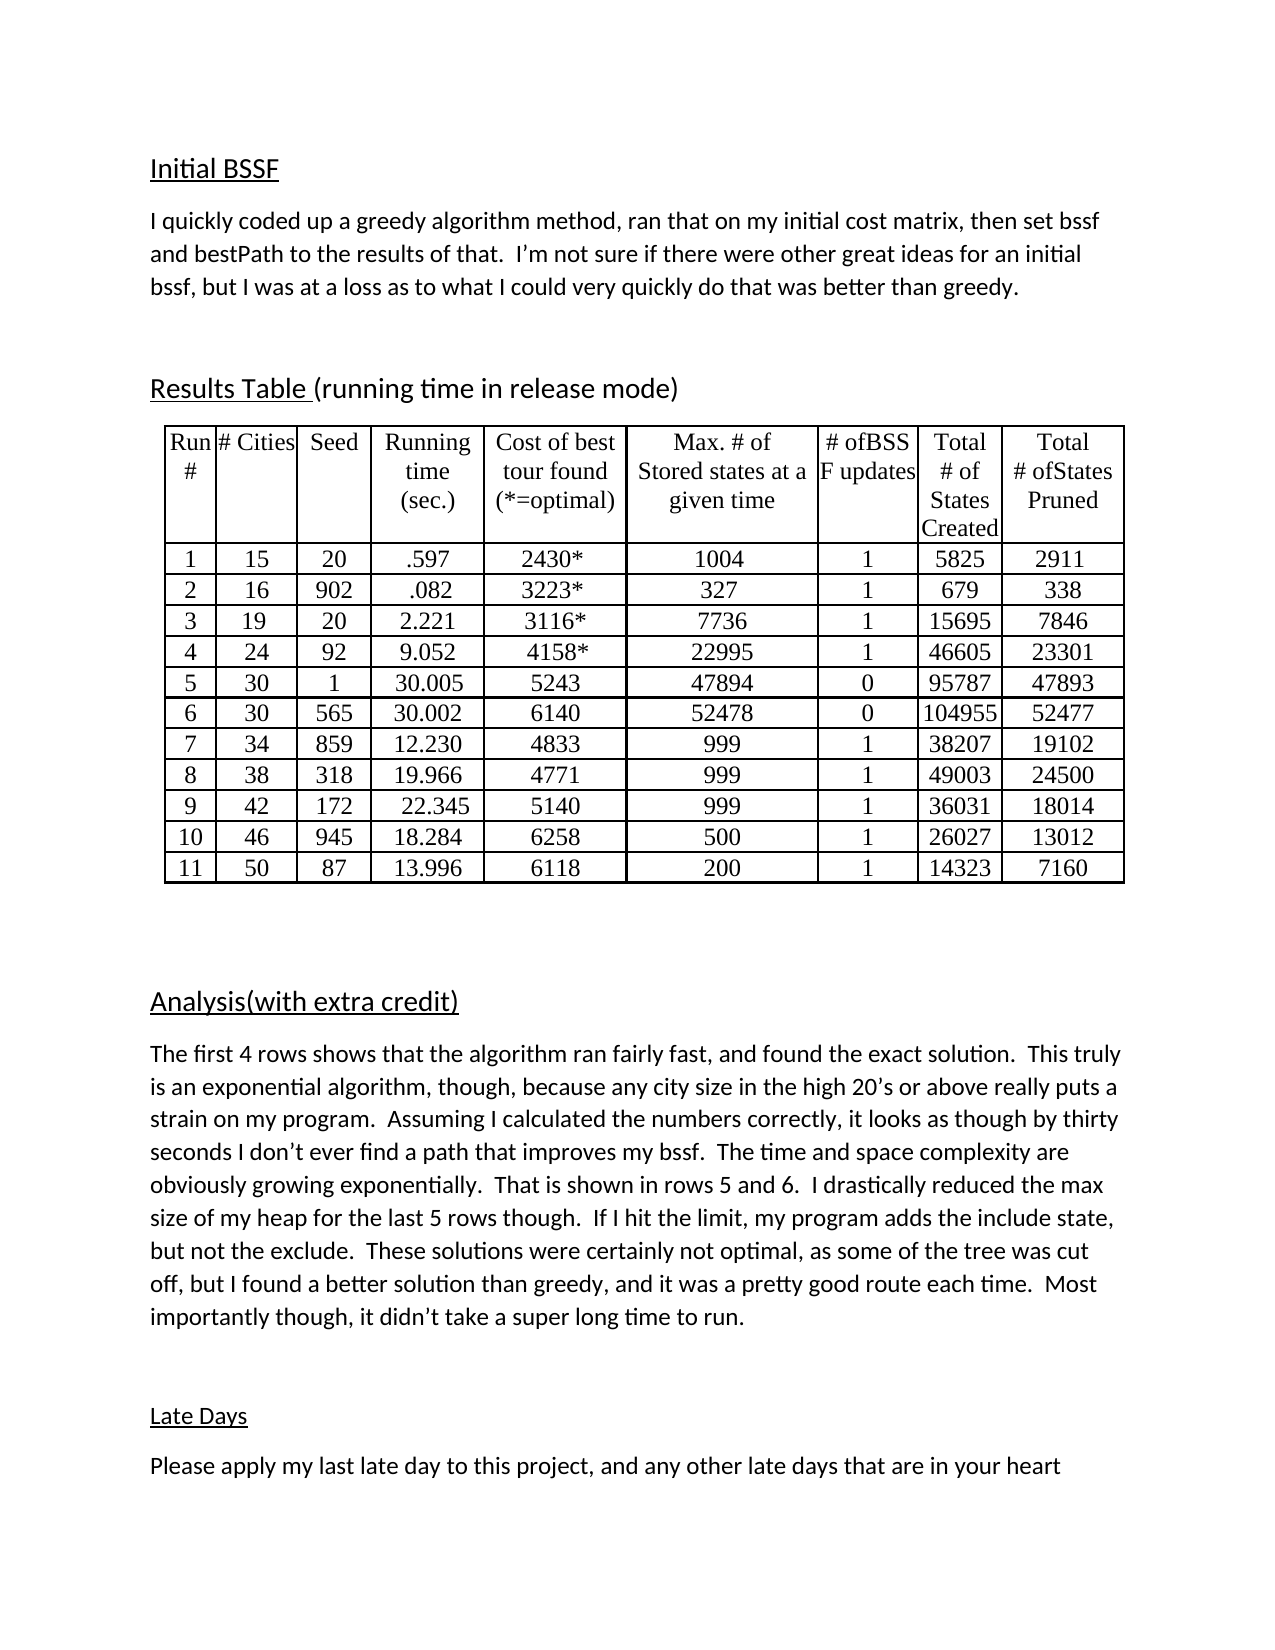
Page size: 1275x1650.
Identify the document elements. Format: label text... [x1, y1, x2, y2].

table_cell 327 [628, 575, 817, 604]
table_cell 2.221 [372, 606, 483, 635]
table_header # ofBSSF updates [819, 427, 917, 542]
table_cell 22.345 [372, 791, 483, 820]
table_cell 47894 [628, 668, 817, 696]
table_cell 338 [1003, 575, 1123, 604]
table_cell 1 [819, 544, 917, 573]
text Late Days [150, 1400, 1125, 1431]
table_cell 18014 [1003, 791, 1123, 820]
table_cell 4771 [485, 760, 625, 789]
table_cell 1004 [628, 544, 817, 573]
table_cell 87 [298, 853, 370, 881]
table_cell 22995 [628, 637, 817, 666]
table_cell 30 [217, 699, 296, 727]
table_cell 14323 [919, 853, 1001, 881]
table_cell 6 [166, 699, 215, 727]
table_header Cost of best tour found (*=optimal) [485, 427, 625, 542]
table_cell 1 [819, 853, 917, 881]
table_cell 4833 [485, 729, 625, 758]
table_cell 999 [628, 760, 817, 789]
table_cell 46605 [919, 637, 1001, 666]
table_cell 6258 [485, 822, 625, 851]
table_cell 5825 [919, 544, 1001, 573]
table_cell 30 [217, 668, 296, 696]
table_cell 15 [217, 544, 296, 573]
table_cell 30.002 [372, 699, 483, 727]
table_cell 902 [298, 575, 370, 604]
table_header Total # of States Created [919, 427, 1001, 542]
table_header Total # ofStates Pruned [1003, 427, 1123, 542]
table_cell 1 [819, 637, 917, 666]
table_cell 2 [166, 575, 215, 604]
table_cell 12.230 [372, 729, 483, 758]
table_cell 20 [298, 606, 370, 635]
table_cell 26027 [919, 822, 1001, 851]
table_cell 30.005 [372, 668, 483, 696]
table_cell 1 [819, 729, 917, 758]
table_cell 10 [166, 822, 215, 851]
table_cell 38 [217, 760, 296, 789]
table_cell 945 [298, 822, 370, 851]
table_cell 679 [919, 575, 1001, 604]
table_cell 15695 [919, 606, 1001, 635]
table_cell 92 [298, 637, 370, 666]
table_cell 13.996 [372, 853, 483, 881]
table_cell 4158* [485, 637, 625, 666]
table_cell 7736 [628, 606, 817, 635]
table_cell 1 [819, 606, 917, 635]
table_cell 7160 [1003, 853, 1123, 881]
table_cell 52478 [628, 699, 817, 727]
table_cell 3 [166, 606, 215, 635]
text I quickly coded up a greedy algorithm method, ran that on my initial cost matrix, then set bssf and bestPath to the results of that. I’m not sure if there were other great ideas for an initial bssf, but I was at a loss as to what I could very quickly do that was better than greedy. [150, 205, 1125, 301]
table_cell 9.052 [372, 637, 483, 666]
table_cell 20 [298, 544, 370, 573]
table_cell .082 [372, 575, 483, 604]
table_cell 42 [217, 791, 296, 820]
table_cell 1 [819, 760, 917, 789]
table_cell 5140 [485, 791, 625, 820]
table_header Running time (sec.) [372, 427, 483, 542]
table_cell 24 [217, 637, 296, 666]
table_cell .597 [372, 544, 483, 573]
text The first 4 rows shows that the algorithm ran fairly fast, and found the exact solution. This truly is an exponential algorithm, though, because any city size in the high 20’s or above really puts a strain on my program. Assuming I calculated the numbers correctly, it looks as though by thirty seconds I don’t ever find a path that improves my bssf. The time and space complexity are obviously growing exponentially. That is shown in rows 5 and 6. I drastically reduced the max size of my heap for the last 5 rows though. If I hit the limit, my program adds the include state, but not the exclude. These solutions were certainly not optimal, as some of the tree was cut off, but I found a better solution than greedy, and it was a pretty good route each time. Most importantly though, it didn’t take a super long time to run. [150, 1038, 1125, 1332]
table_cell 1 [819, 791, 917, 820]
table_cell 0 [819, 699, 917, 727]
table_cell 9 [166, 791, 215, 820]
table_cell 47893 [1003, 668, 1123, 696]
table_header Max. # of Stored states at a given time [628, 427, 817, 542]
table_cell 1 [819, 822, 917, 851]
table_cell 2911 [1003, 544, 1123, 573]
table_cell 859 [298, 729, 370, 758]
table_header Run # [166, 427, 215, 542]
table_cell 8 [166, 760, 215, 789]
table_cell 24500 [1003, 760, 1123, 789]
table_cell 19102 [1003, 729, 1123, 758]
table_cell 6118 [485, 853, 625, 881]
table_cell 999 [628, 729, 817, 758]
table_cell 6140 [485, 699, 625, 727]
table_cell 3116* [485, 606, 625, 635]
table_cell 1 [819, 575, 917, 604]
table_cell 23301 [1003, 637, 1123, 666]
table_cell 13012 [1003, 822, 1123, 851]
table_cell 46 [217, 822, 296, 851]
table_header Seed [298, 427, 370, 542]
table_cell 34 [217, 729, 296, 758]
text Results Table (running time in release mode) [150, 370, 1125, 406]
table_cell 7 [166, 729, 215, 758]
table_cell 19 [217, 606, 296, 635]
table_cell 16 [217, 575, 296, 604]
text Please apply my last late day to this project, and any other late days that are in your heart [150, 1450, 1125, 1480]
table_cell 104955 [919, 699, 1001, 727]
table_cell 7846 [1003, 606, 1123, 635]
table_cell 999 [628, 791, 817, 820]
table_cell 200 [628, 853, 817, 881]
table_cell 565 [298, 699, 370, 727]
table_cell 18.284 [372, 822, 483, 851]
table_cell 95787 [919, 668, 1001, 696]
table_cell 5243 [485, 668, 625, 696]
table_cell 0 [819, 668, 917, 696]
table_cell 500 [628, 822, 817, 851]
table_header # Cities [217, 427, 296, 542]
table_cell 3223* [485, 575, 625, 604]
table_cell 5 [166, 668, 215, 696]
table_cell 172 [298, 791, 370, 820]
table_cell 1 [298, 668, 370, 696]
table_cell 11 [166, 853, 215, 881]
table_cell 19.966 [372, 760, 483, 789]
text Analysis(with extra credit) [150, 983, 1125, 1018]
table_cell 50 [217, 853, 296, 881]
table_cell 2430* [485, 544, 625, 573]
table_cell 49003 [919, 760, 1001, 789]
table_cell 4 [166, 637, 215, 666]
text Initial BSSF [150, 150, 1125, 186]
table_cell 318 [298, 760, 370, 789]
table_cell 1 [166, 544, 215, 573]
table_cell 52477 [1003, 699, 1123, 727]
table_cell 38207 [919, 729, 1001, 758]
table_cell 36031 [919, 791, 1001, 820]
